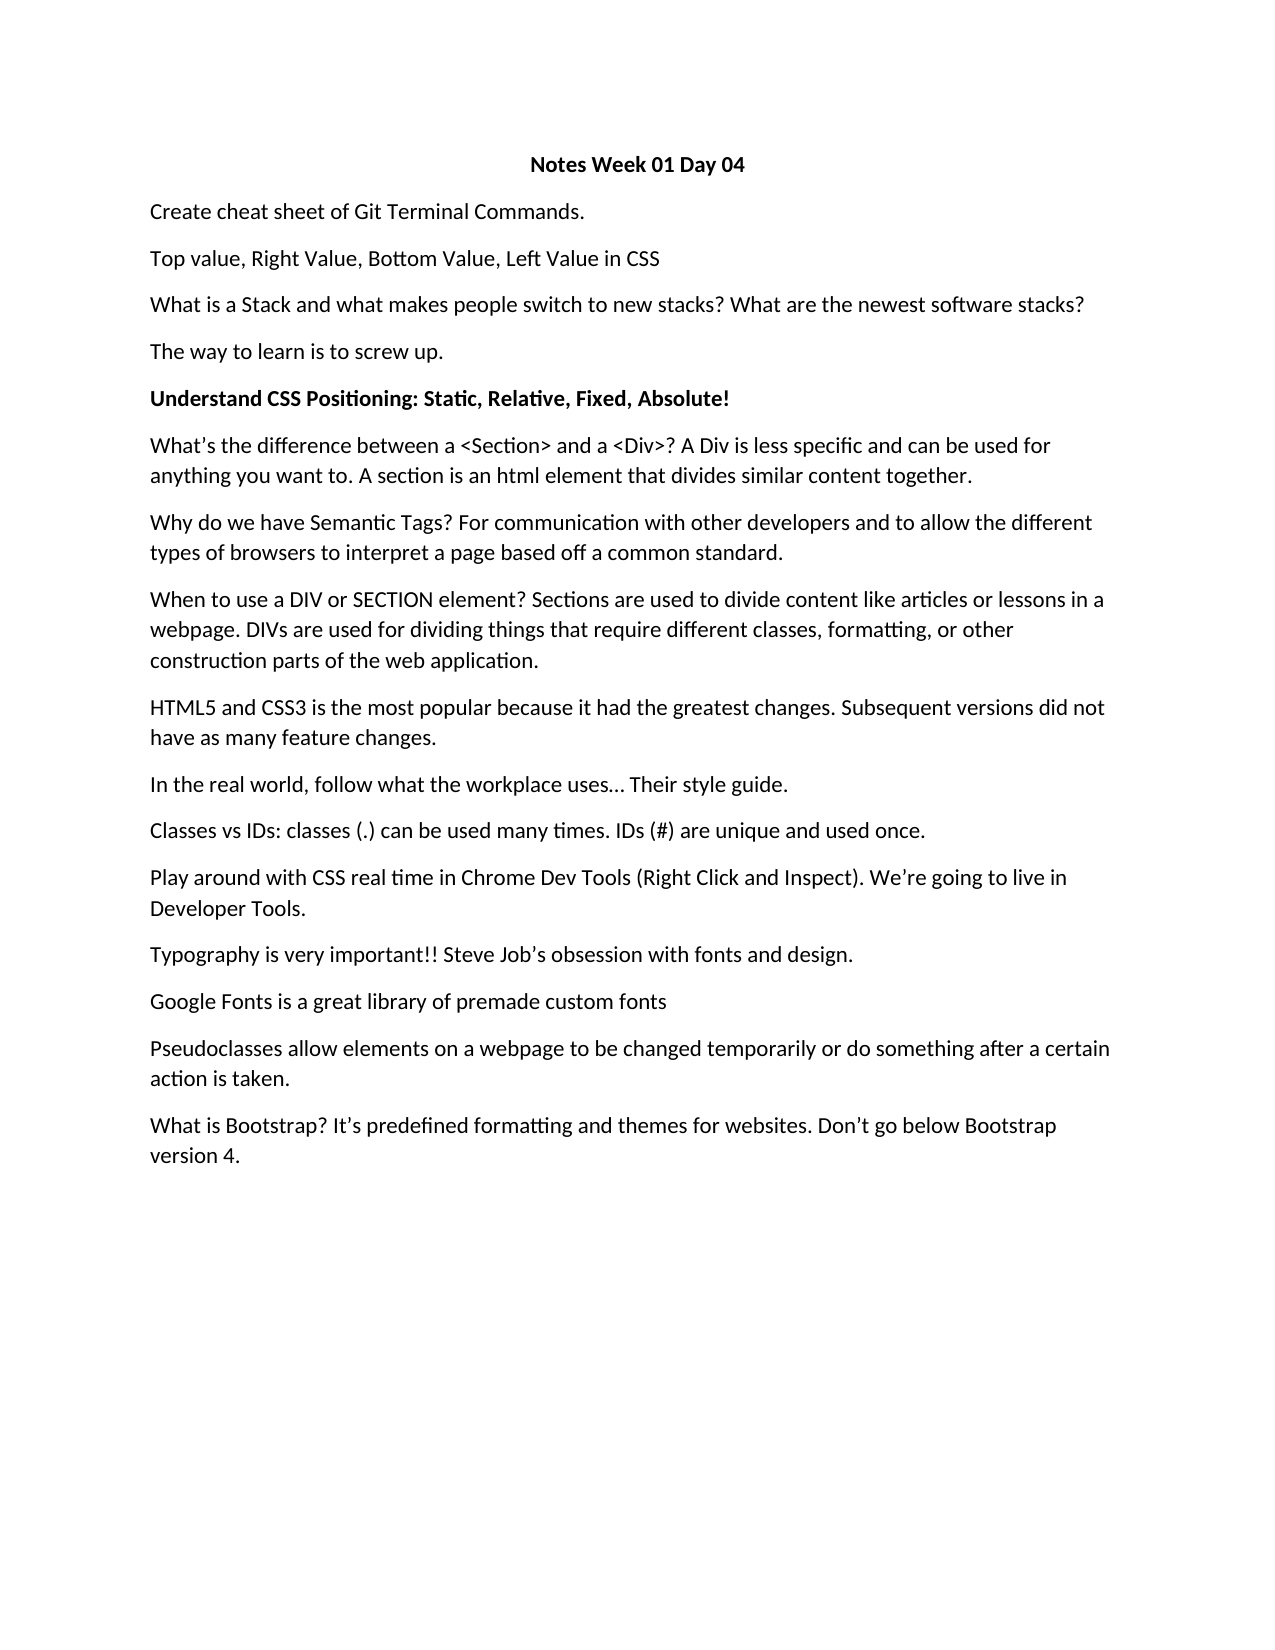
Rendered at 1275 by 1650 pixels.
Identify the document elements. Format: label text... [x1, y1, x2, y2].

text Classes vs IDs: classes (.) can be used many times. IDs (#) are unique and used once. [150, 817, 1125, 845]
text Play around with CSS real time in Chrome Dev Tools (Right Click and Inspect). We’re going to live in Developer Tools. [150, 863, 1125, 922]
text Typography is very important!! Steve Job’s obsession with fonts and design. [150, 941, 1125, 969]
text Top value, Right Value, Bottom Value, Left Value in CSS [150, 244, 1125, 272]
text In the real world, follow what the workplace uses… Their style guide. [150, 770, 1125, 798]
text Pseudoclasses allow elements on a webpage to be changed temporarily or do something after a certain action is taken. [150, 1034, 1125, 1093]
text What’s the difference between a <Section> and a <Div>? A Div is less specific and can be used for anything you want to. A section is an html element that divides similar content together. [150, 431, 1125, 489]
text When to use a DIV or SECTION element? Sections are used to divide content like articles or lessons in a webpage. DIVs are used for dividing things that require different classes, formatting, or other construction parts of the web application. [150, 585, 1125, 674]
text Why do we have Semantic Tags? For communication with other developers and to allow the different types of browsers to interpret a page based off a common standard. [150, 508, 1125, 567]
text Understand CSS Positioning: Static, Relative, Fixed, Absolute! [150, 384, 1125, 412]
text Create cheat sheet of Git Terminal Commands. [150, 197, 1125, 225]
text Google Fonts is a great library of premade custom fonts [150, 987, 1125, 1016]
text The way to learn is to screw up. [150, 337, 1125, 366]
text Notes Week 01 Day 04 [150, 150, 1125, 178]
text HTML5 and CSS3 is the most popular because it had the greatest changes. Subsequent versions did not have as many feature changes. [150, 693, 1125, 751]
text What is a Stack and what makes people switch to new stacks? What are the newest software stacks? [150, 291, 1125, 319]
text What is Bootstrap? It’s predefined formatting and themes for websites. Don’t go below Bootstrap version 4. [150, 1111, 1125, 1170]
